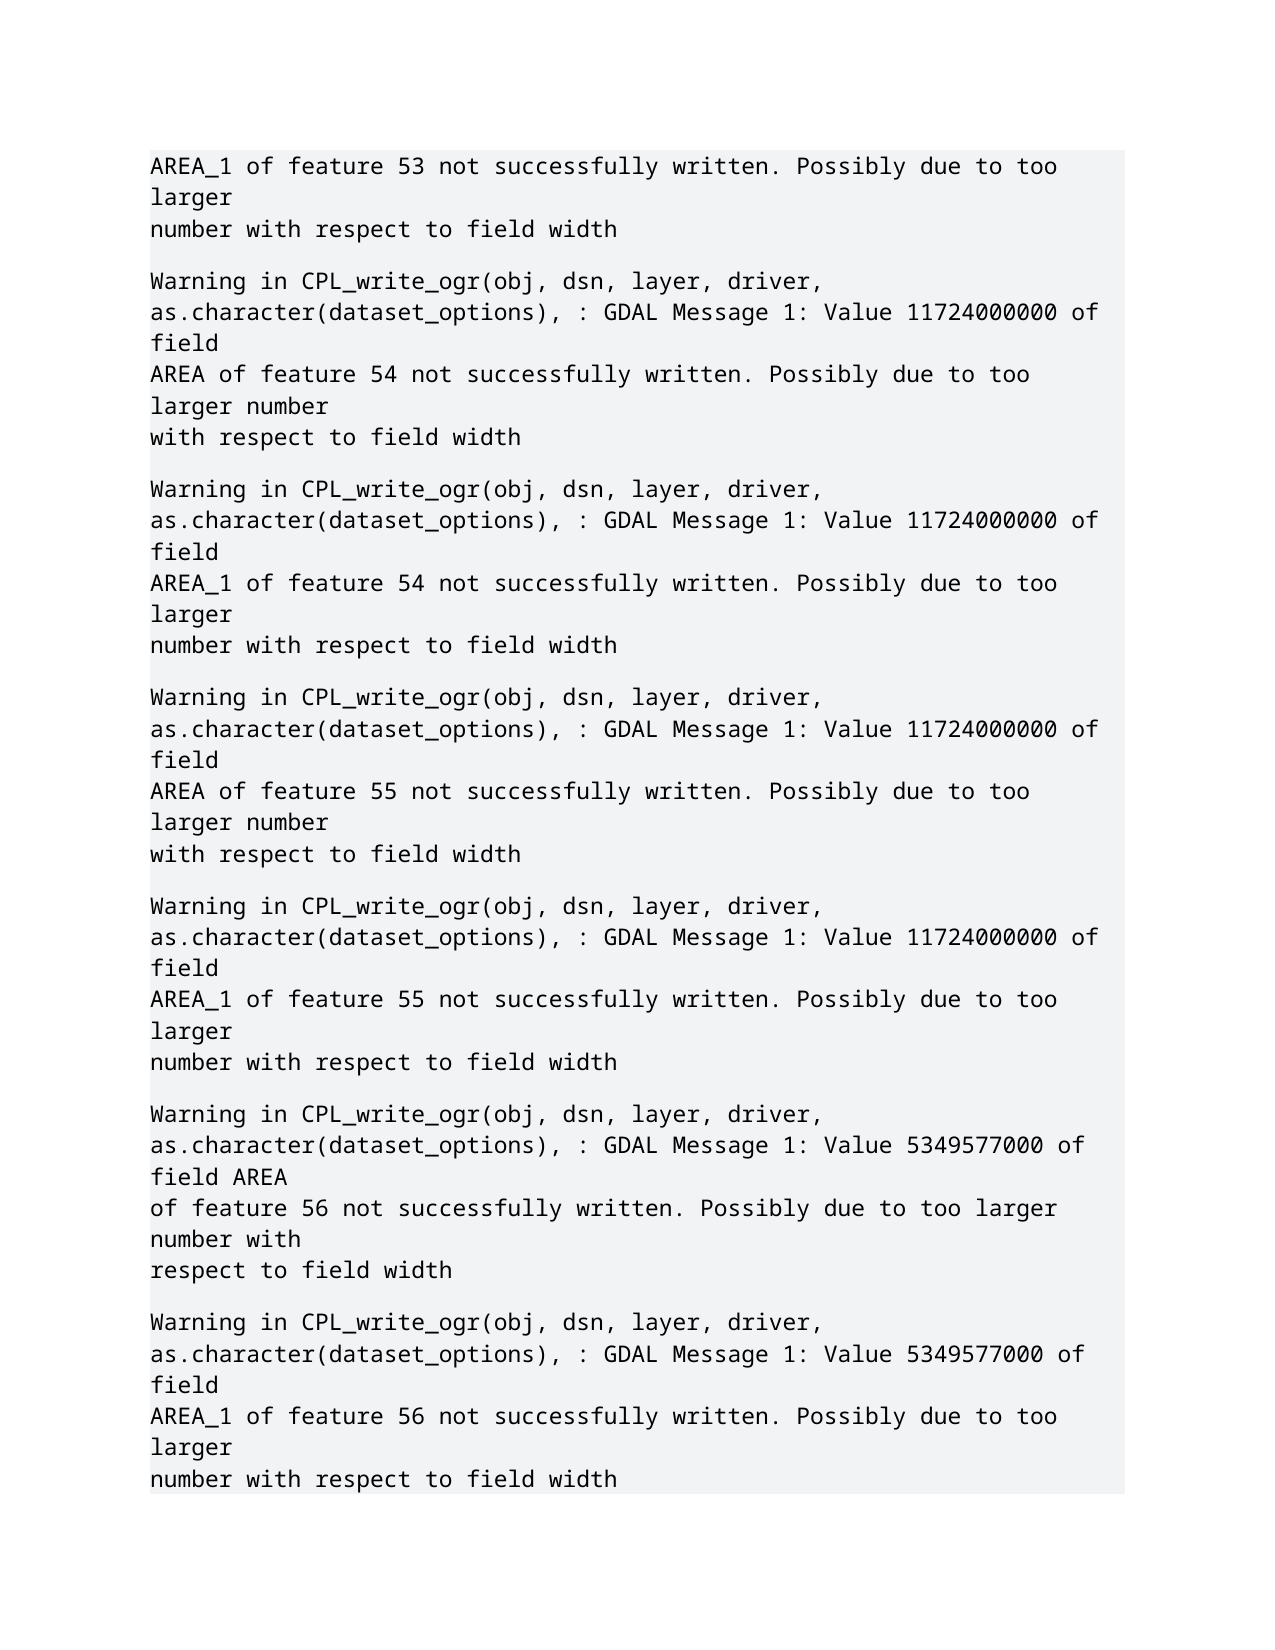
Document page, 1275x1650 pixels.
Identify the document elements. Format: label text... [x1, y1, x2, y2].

text Warning in CPL_write_ogr(obj, dsn, layer, driver, as.character(dataset_options), : GDAL Message 1: Value 5349577000 of field AREA of feature 56 not successfully written. Possibly due to too larger number with respect to field width [150, 1098, 1125, 1285]
text Warning in CPL_write_ogr(obj, dsn, layer, driver, as.character(dataset_options), : GDAL Message 1: Value 11724000000 of field AREA of feature 54 not successfully written. Possibly due to too larger number with respect to field width [150, 264, 1125, 452]
text Warning in CPL_write_ogr(obj, dsn, layer, driver, as.character(dataset_options), : GDAL Message 1: Value 11724000000 of field AREA_1 of feature 55 not successfully written. Possibly due to too larger number with respect to field width [150, 889, 1125, 1077]
text Warning in CPL_write_ogr(obj, dsn, layer, driver, as.character(dataset_options), : GDAL Message 1: Value 11724000000 of field AREA_1 of feature 54 not successfully written. Possibly due to too larger number with respect to field width [150, 473, 1125, 660]
text Warning in CPL_write_ogr(obj, dsn, layer, driver, as.character(dataset_options), : GDAL Message 1: Value 11724000000 of field AREA of feature 55 not successfully written. Possibly due to too larger number with respect to field width [150, 681, 1125, 869]
text Warning in CPL_write_ogr(obj, dsn, layer, driver, as.character(dataset_options), : GDAL Message 1: Value 5349577000 of field AREA_1 of feature 56 not successfully written. Possibly due to too larger number with respect to field width [150, 1306, 1125, 1494]
